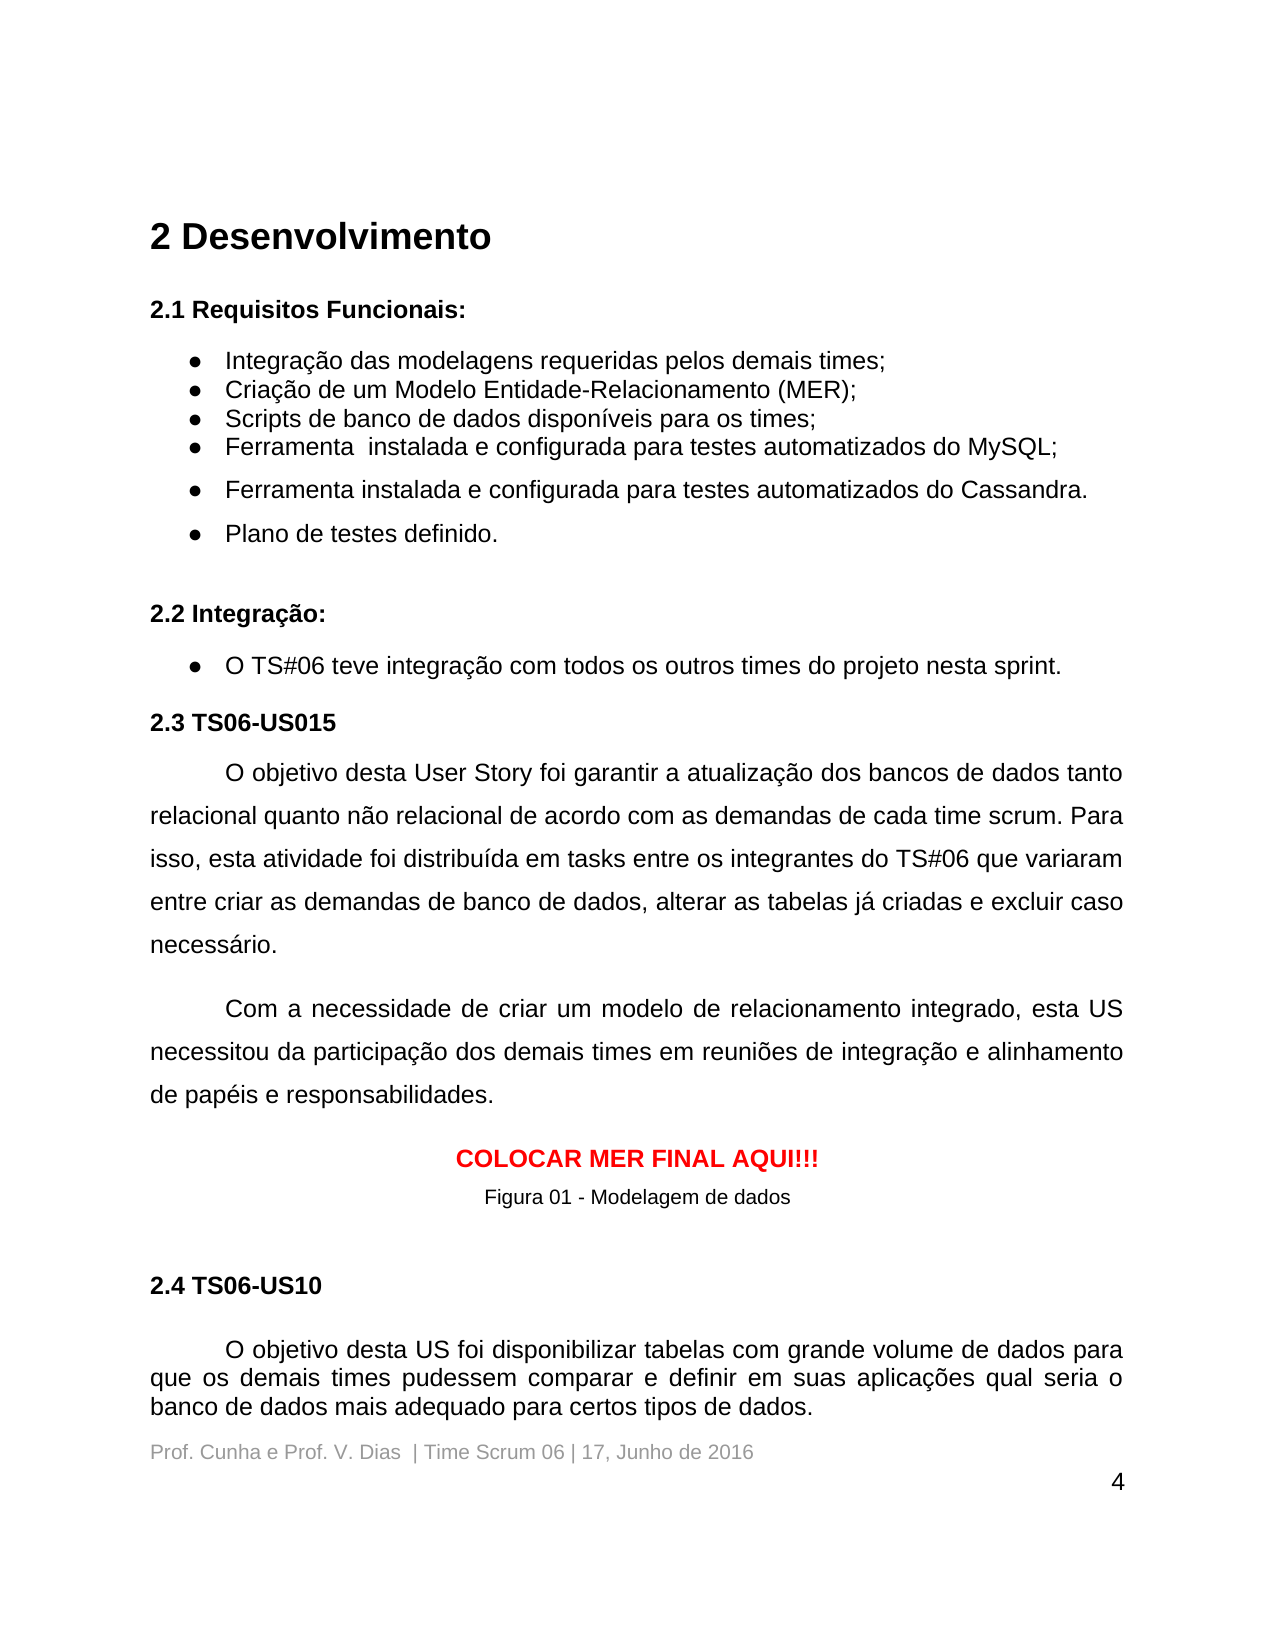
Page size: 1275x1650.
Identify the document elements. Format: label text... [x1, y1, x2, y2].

list Scripts de banco de dados disponíveis para os times; [187, 403, 1125, 432]
subtitle 2 Desenvolvimento [150, 214, 1125, 257]
list Criação de um Modelo Entidade-Relacionamento (MER); [187, 375, 1125, 403]
subtitle 2.1 Requisitos Funcionais: [150, 294, 1125, 323]
text COLOCAR MER FINAL AQUI!!! Figura 01 - Modelagem de dados [150, 1144, 1125, 1209]
list Integração das modelagens requeridas pelos demais times; [187, 346, 1125, 375]
subtitle 2.2 Integração: [150, 599, 1125, 628]
list Ferramenta instalada e configurada para testes automatizados do MySQL; [187, 432, 1125, 461]
text 2.3 TS06-US015 [150, 708, 1125, 737]
text 2.4 TS06-US10 [150, 1271, 1125, 1299]
text Com a necessidade de criar um modelo de relacionamento integrado, esta US necessitou da participação dos demais times em reuniões de integração e alinhamento de papéis e responsabilidades. [150, 994, 1125, 1109]
text O objetivo desta US foi disponibilizar tabelas com grande volume de dados para que os demais times pudessem comparar e definir em suas aplicações qual seria o banco de dados mais adequado para certos tipos de dados. [150, 1334, 1125, 1421]
list Plano de testes definido. [187, 518, 1125, 547]
text O objetivo desta User Story foi garantir a atualização dos bancos de dados tanto relacional quanto não relacional de acordo com as demandas de cada time scrum. Para isso, esta atividade foi distribuída em tasks entre os integrantes do TS#06 que variaram entre criar as demandas de banco de dados, alterar as tabelas já criadas e excluir caso necessário. [150, 758, 1125, 959]
list O TS#06 teve integração com todos os outros times do projeto nesta sprint. [187, 651, 1125, 679]
list Ferramenta instalada e configurada para testes automatizados do Cassandra. [187, 475, 1125, 504]
